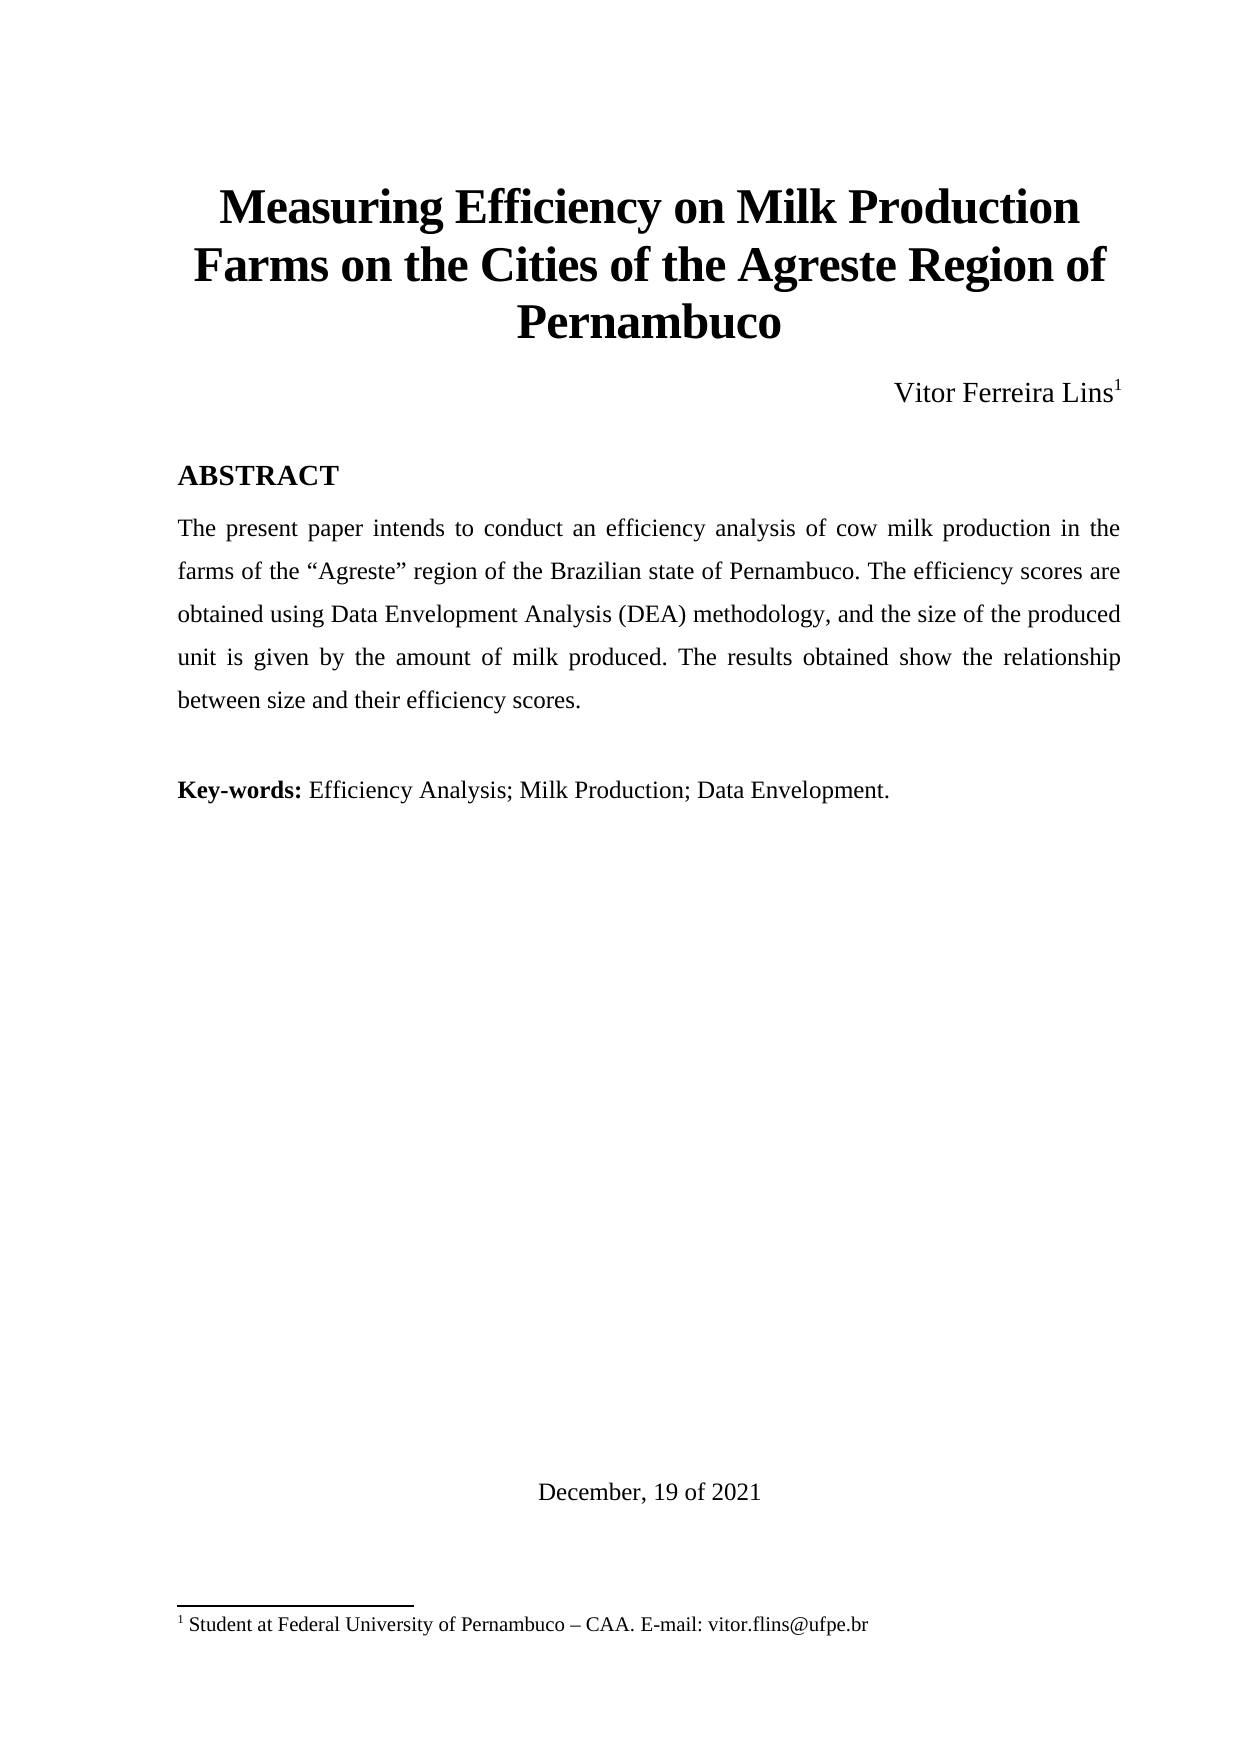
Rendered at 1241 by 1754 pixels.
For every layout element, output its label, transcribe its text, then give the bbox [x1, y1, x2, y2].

text Measuring Efficiency on Milk Production Farms on the Cities of the Agreste Region of Pernambuco [177, 177, 1122, 350]
subtitle Abstract [177, 458, 1122, 492]
text December, 19 of 2021 [177, 1477, 1122, 1506]
text Vitor Ferreira Lins [177, 375, 1122, 408]
text The present paper intends to conduct an efficiency analysis of cow milk production in the farms of the “Agreste” region of the Brazilian state of Pernambuco. The efficiency scores are obtained using Data Envelopment Analysis (DEA) methodology, and the size of the produced unit is given by the amount of milk produced. The results obtained show the relationship between size and their efficiency scores. [177, 513, 1122, 714]
text Key-words: Efficiency Analysis; Milk Production; Data Envelopment. [177, 775, 1122, 804]
